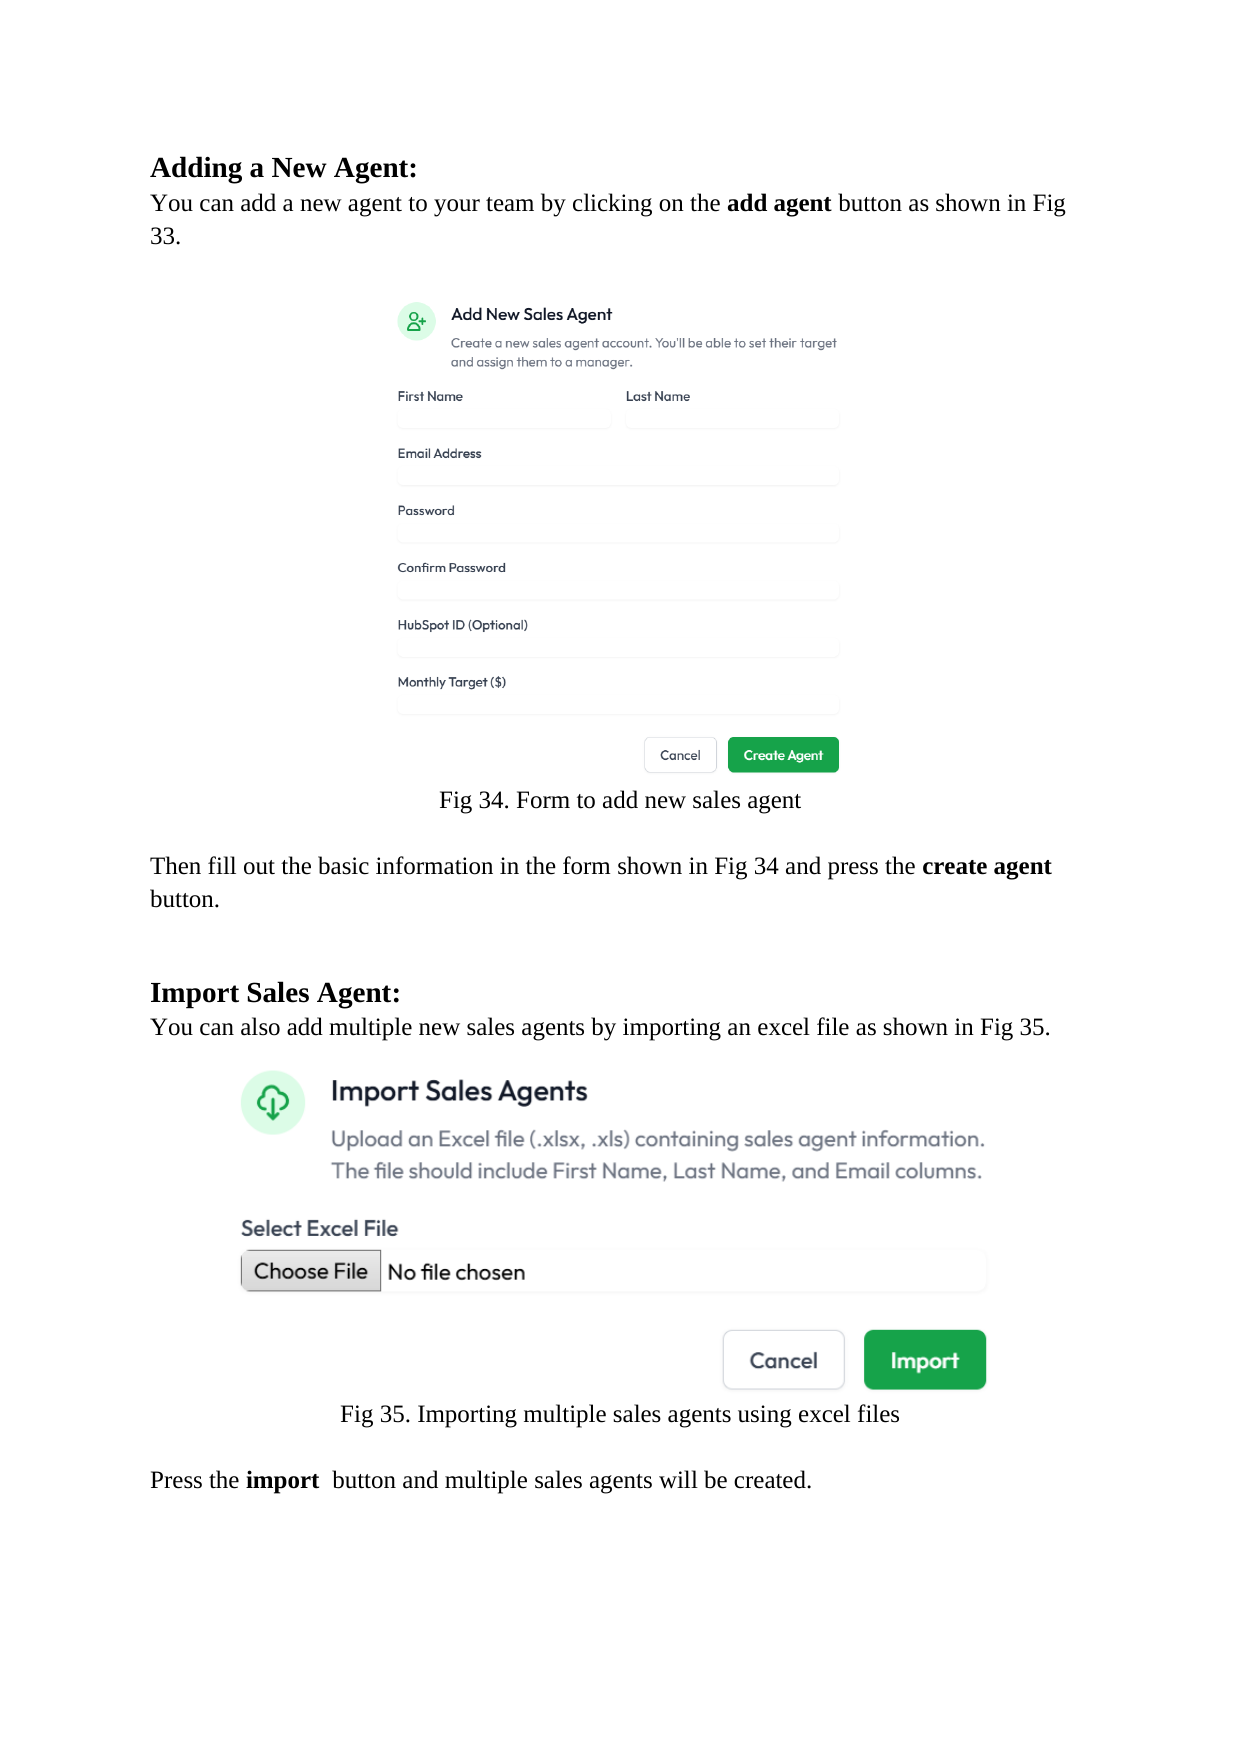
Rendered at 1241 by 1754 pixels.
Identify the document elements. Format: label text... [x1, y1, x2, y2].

subtitle Adding a New Agent: [150, 150, 1090, 183]
subtitle Import Sales Agent: [150, 975, 1090, 1008]
text You can also add multiple new sales agents by importing an excel file as shown in Fig 35. [150, 1012, 1090, 1041]
picture [384, 286, 856, 781]
text Press the import button and multiple sales agents will be created. [150, 1466, 1090, 1494]
text You can add a new agent to your team by clicking on the add agent button as shown in Fig 33. [150, 188, 1090, 249]
picture [227, 1045, 1013, 1396]
text Fig 34. Form to add new sales agent [150, 785, 1090, 813]
text Then fill out the basic information in the form shown in Fig 34 and press the create agent button. [150, 851, 1090, 912]
text Fig 35. Importing multiple sales agents using excel files [150, 1399, 1090, 1428]
